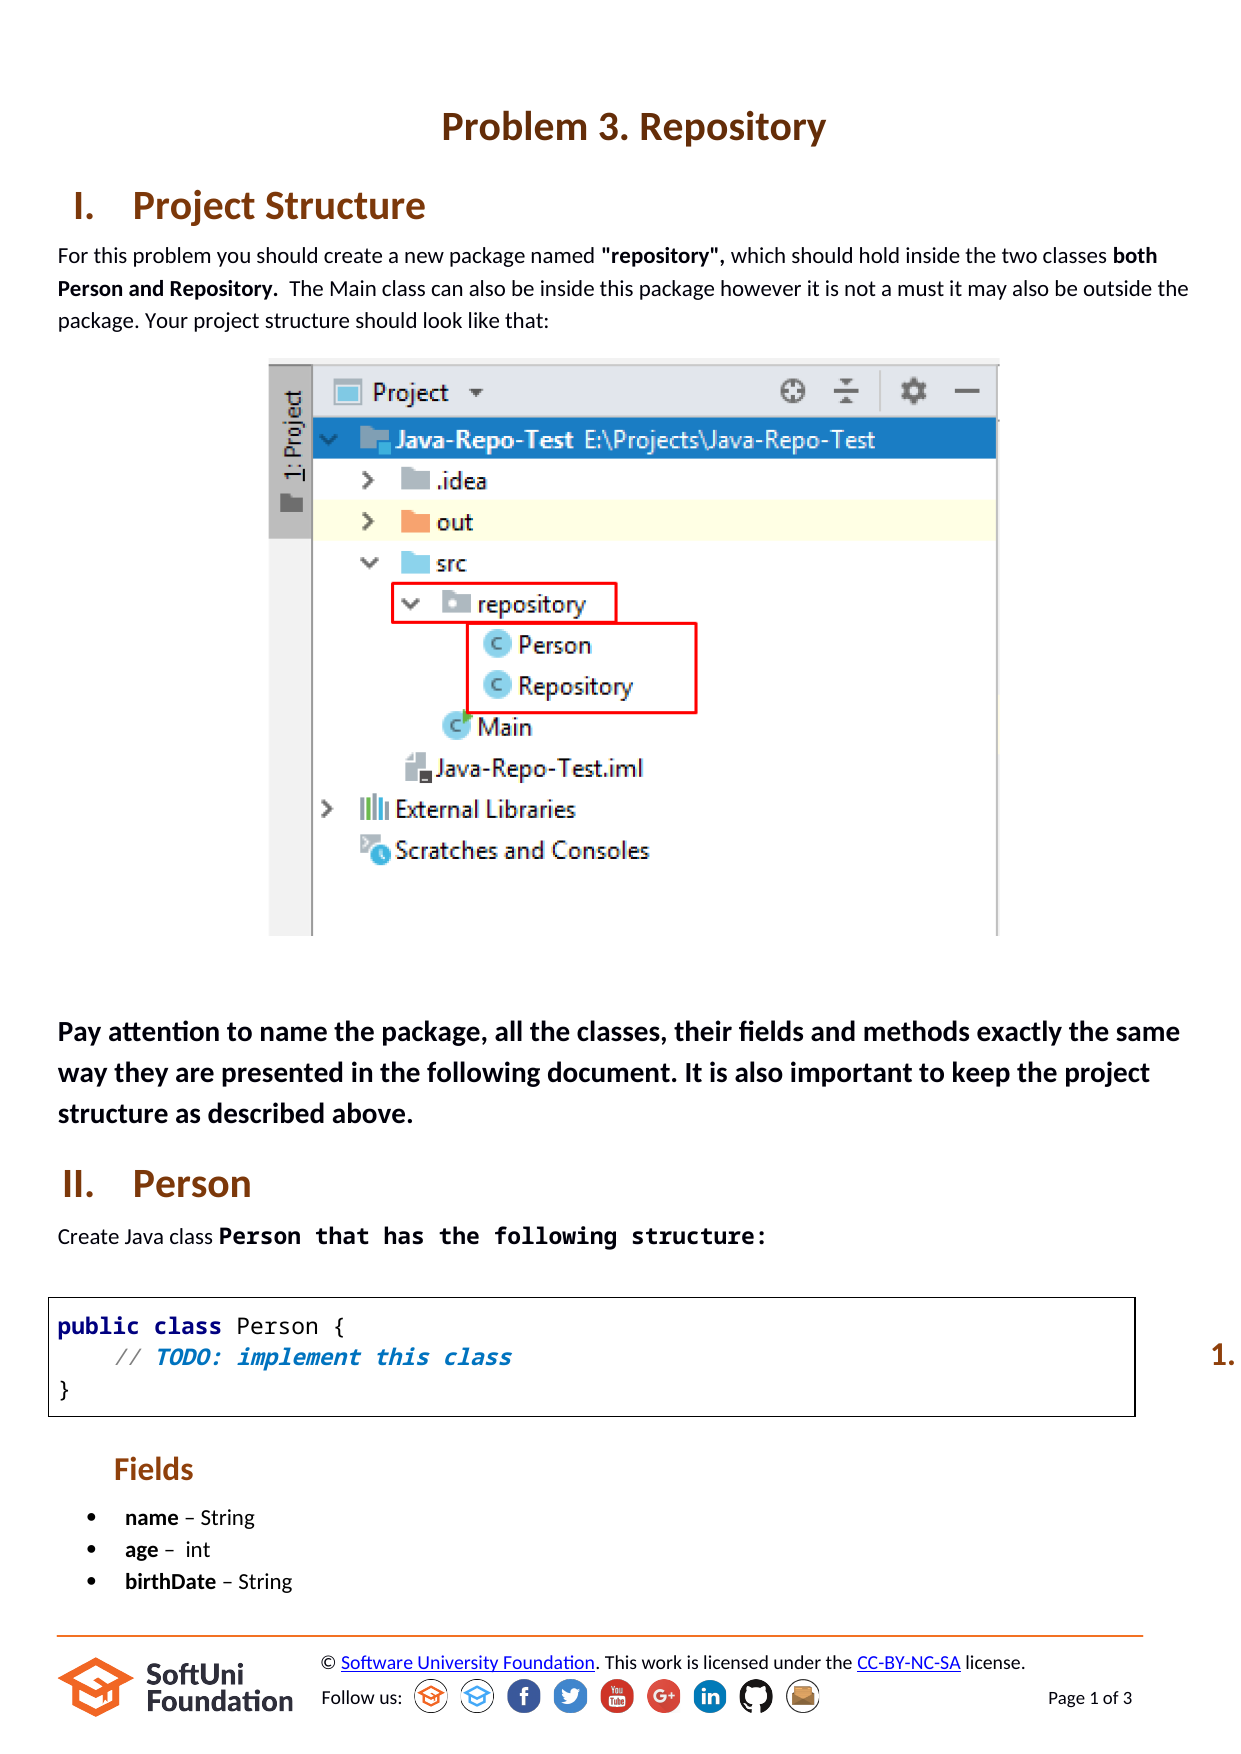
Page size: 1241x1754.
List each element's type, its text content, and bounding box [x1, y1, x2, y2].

picture [717, 1680, 727, 1690]
picture [708, 1694, 719, 1704]
picture [600, 1679, 634, 1713]
picture [717, 1703, 727, 1713]
list name – String [87, 1503, 1210, 1531]
picture [693, 1680, 703, 1690]
subtitle Problem 3. Repository [58, 99, 1210, 150]
table_header public class Person { // TODO: implement this class } [49, 1298, 1134, 1416]
text Create Java class Person that has the following structure: [58, 1220, 1210, 1251]
picture [57, 1657, 293, 1717]
subtitle Project Structure [95, 179, 1210, 230]
picture [414, 1679, 448, 1713]
subtitle Person [95, 1157, 1210, 1208]
list birthDate – String [87, 1567, 1210, 1595]
picture [647, 1679, 681, 1713]
picture [553, 1679, 588, 1713]
picture [693, 1703, 703, 1713]
subtitle Fields [114, 1333, 1210, 1488]
list age – int [87, 1535, 1210, 1563]
picture [460, 1679, 494, 1713]
picture [739, 1679, 773, 1713]
text Pay attention to name the package, all the classes, their fields and methods exactly the same way they are presented in the following document. It is also important to keep the project structure as described above. [58, 1013, 1210, 1131]
text For this problem you should create a new package named "repository", which should hold inside the two classes both Person and Repository. The Main class can also be inside this package however it is not a must it may also be outside the package. Your project structure should look like that: [58, 241, 1210, 334]
picture [268, 358, 1000, 936]
picture [507, 1679, 541, 1713]
picture [786, 1679, 820, 1713]
